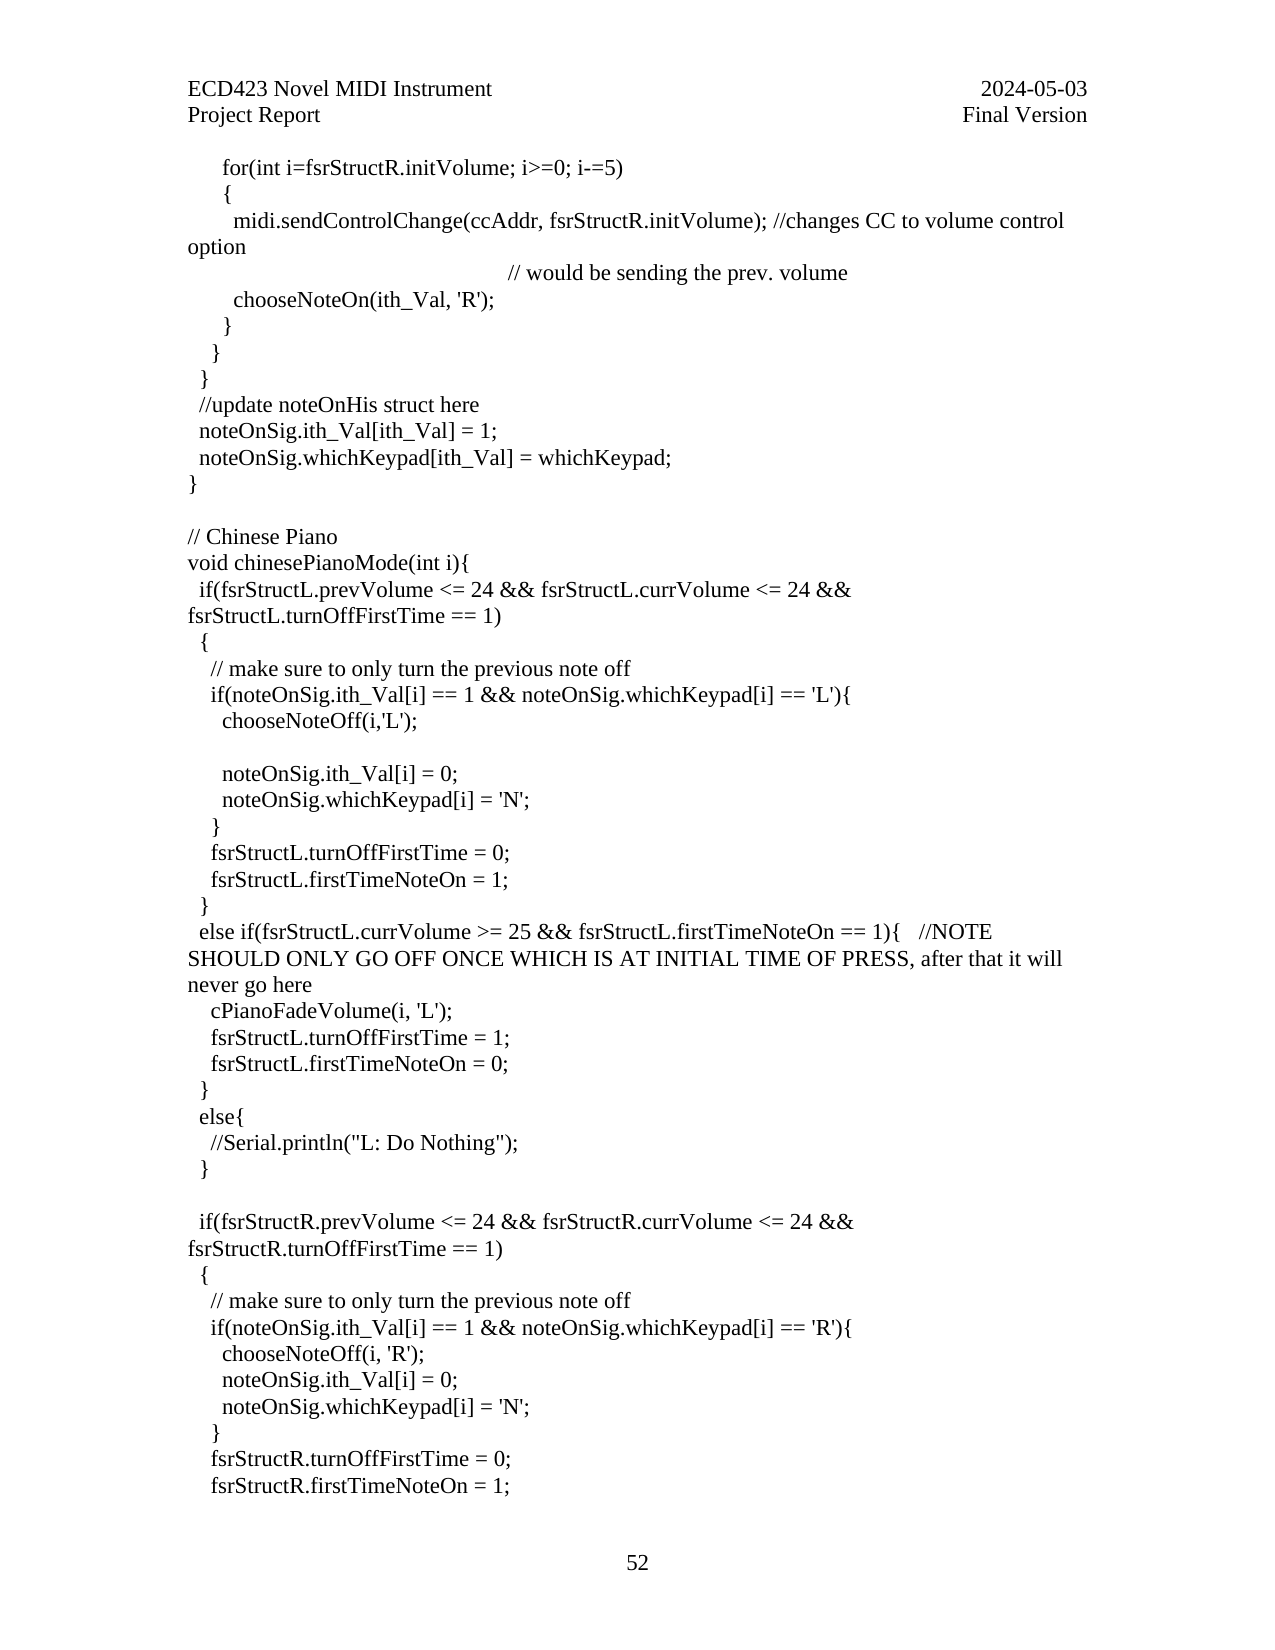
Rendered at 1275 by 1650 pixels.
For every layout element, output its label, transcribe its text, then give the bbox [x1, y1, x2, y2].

text fsrStructL.firstTimeNoteOn = 1; [187, 866, 1087, 892]
text } [187, 470, 1087, 497]
text } [187, 892, 1087, 918]
text } [187, 365, 1087, 391]
text if(fsrStructL.prevVolume <= 24 && fsrStructL.currVolume <= 24 && fsrStructL.turnOffFirstTime == 1) [187, 576, 1087, 628]
text for(int i=fsrStructR.initVolume; i>=0; i-=5) [187, 154, 1087, 180]
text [187, 207, 1087, 259]
text else if(fsrStructL.currVolume >= 25 && fsrStructL.firstTimeNoteOn == 1){ //NOTE SHOULD ONLY GO OFF ONCE WHICH IS AT INITIAL TIME OF PRESS, after that it will never go here [187, 918, 1087, 997]
text noteOnSig.ith_Val[i] = 0; [187, 760, 1087, 787]
text else{ [187, 1103, 1087, 1129]
text if(noteOnSig.ith_Val[i] == 1 && noteOnSig.whichKeypad[i] == 'L'){ [187, 681, 1087, 707]
text { [187, 628, 1087, 655]
text fsrStructR.firstTimeNoteOn = 1; [187, 1472, 1087, 1498]
text // Chinese Piano [187, 523, 1087, 549]
text if(fsrStructR.prevVolume <= 24 && fsrStructR.currVolume <= 24 && fsrStructR.turnOffFirstTime == 1) [187, 1208, 1087, 1261]
text fsrStructL.firstTimeNoteOn = 0; [187, 1050, 1087, 1076]
text fsrStructR.turnOffFirstTime = 0; [187, 1445, 1087, 1472]
text } [187, 1156, 1087, 1182]
text chooseNoteOn(ith_Val, 'R'); [187, 286, 1087, 312]
text chooseNoteOff(i, 'R'); [187, 1340, 1087, 1366]
text } [187, 813, 1087, 839]
text noteOnSig.ith_Val[i] = 0; [187, 1366, 1087, 1393]
text } [187, 338, 1087, 365]
text { [187, 180, 1087, 207]
text fsrStructL.turnOffFirstTime = 1; [187, 1024, 1087, 1050]
text noteOnSig.whichKeypad[ith_Val] = whichKeypad; [187, 444, 1087, 470]
text chooseNoteOff(i,'L'); [187, 707, 1087, 734]
text } [187, 312, 1087, 338]
text // make sure to only turn the previous note off [187, 1287, 1087, 1314]
text noteOnSig.ith_Val[ith_Val] = 1; [187, 418, 1087, 444]
text noteOnSig.whichKeypad[i] = 'N'; [187, 1393, 1087, 1419]
text fsrStructL.turnOffFirstTime = 0; [187, 839, 1087, 866]
text } [187, 1076, 1087, 1103]
text // would be sending the prev. volume [187, 259, 1087, 286]
text //update noteOnHis struct here [187, 391, 1087, 418]
text void chinesePianoMode(int i){ [187, 549, 1087, 576]
text //Serial.println("L: Do Nothing"); [187, 1129, 1087, 1156]
text if(noteOnSig.ith_Val[i] == 1 && noteOnSig.whichKeypad[i] == 'R'){ [187, 1314, 1087, 1340]
text noteOnSig.whichKeypad[i] = 'N'; [187, 787, 1087, 813]
text cPianoFadeVolume(i, 'L'); [187, 997, 1087, 1024]
text } [187, 1419, 1087, 1445]
text { [187, 1261, 1087, 1287]
text // make sure to only turn the previous note off [187, 655, 1087, 681]
